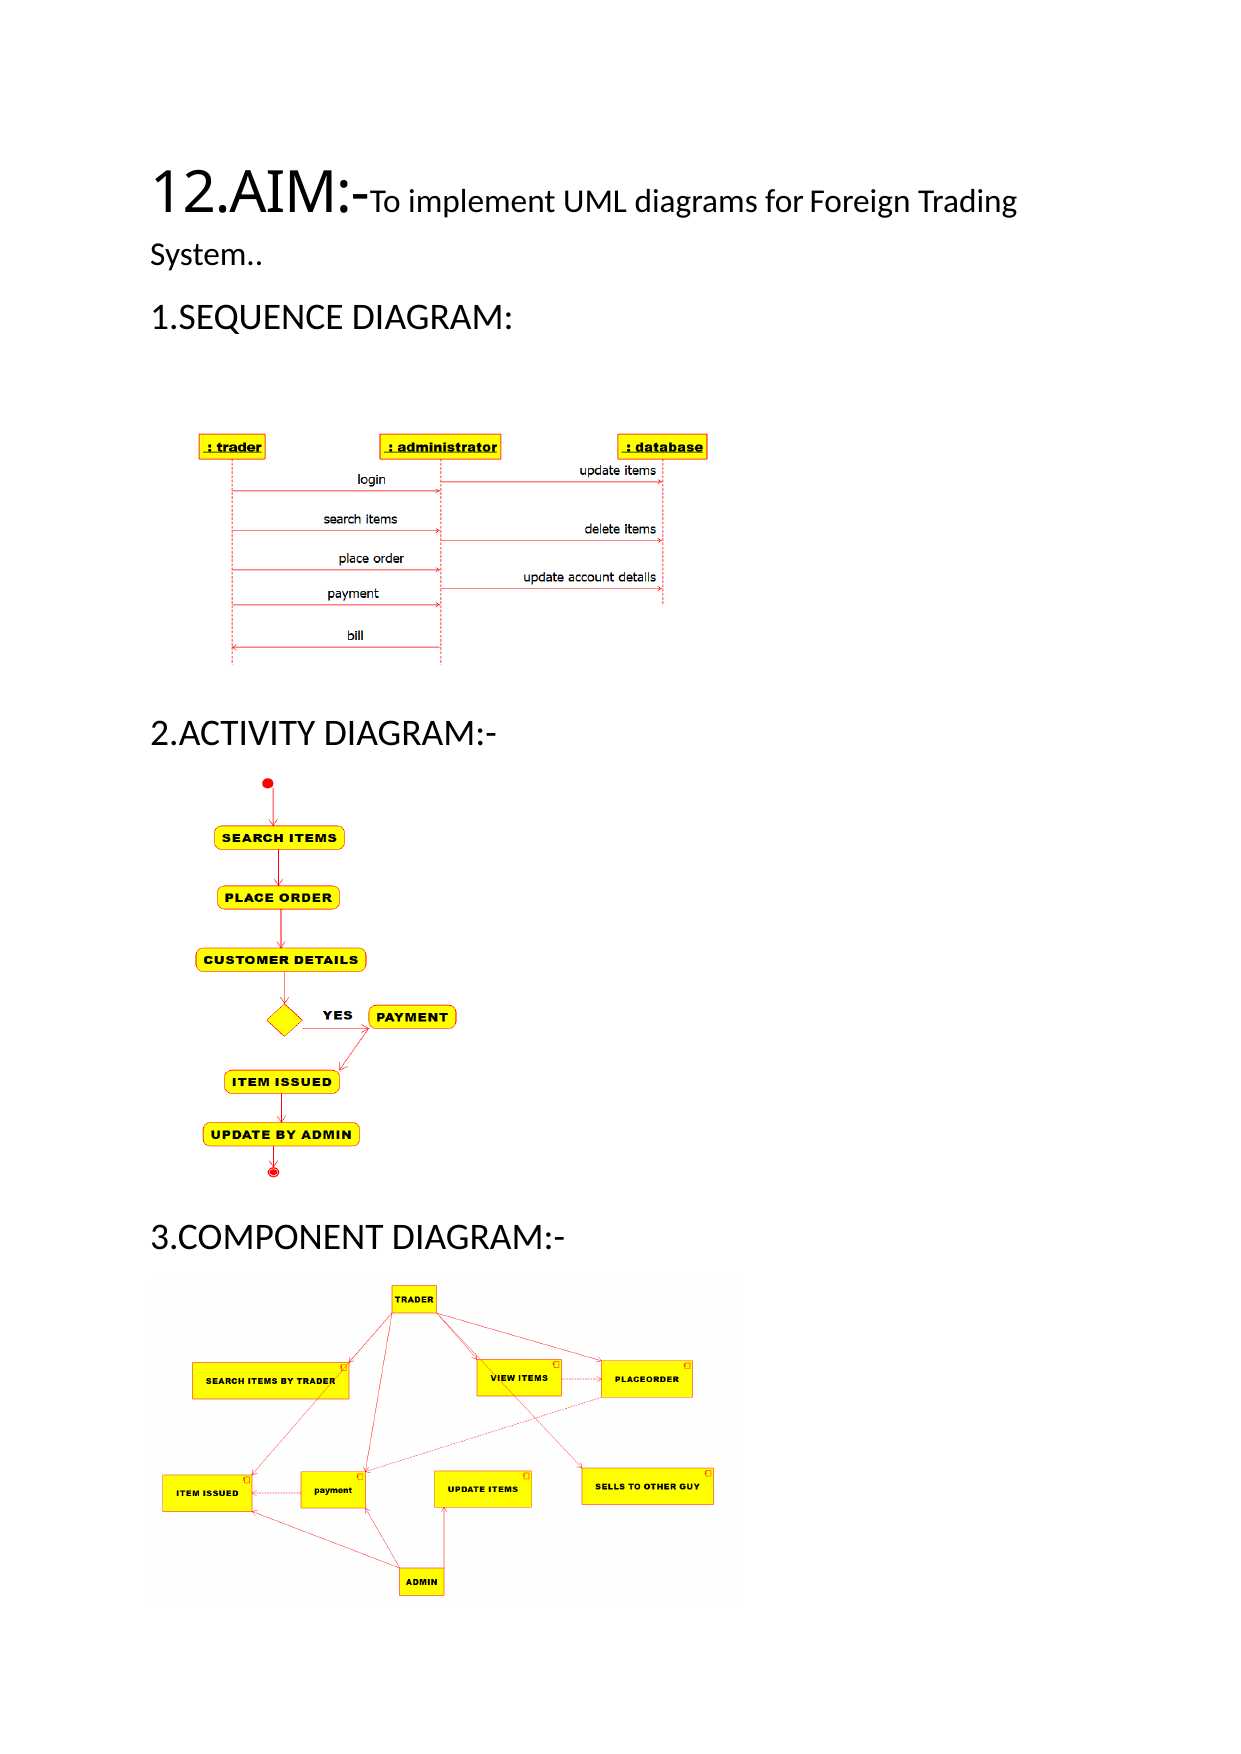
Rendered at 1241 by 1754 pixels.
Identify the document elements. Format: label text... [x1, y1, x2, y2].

text 3.COMPONENT DIAGRAM:- [150, 1213, 1090, 1259]
picture [150, 775, 472, 1195]
text 1.SEQUENCE DIAGRAM: [150, 293, 1090, 339]
picture [150, 359, 772, 691]
picture [150, 1279, 740, 1602]
text 12.AIM:-To implement UML diagrams for Foreign Trading System.. [150, 150, 1090, 273]
text 2.ACTIVITY DIAGRAM:- [150, 709, 1090, 755]
